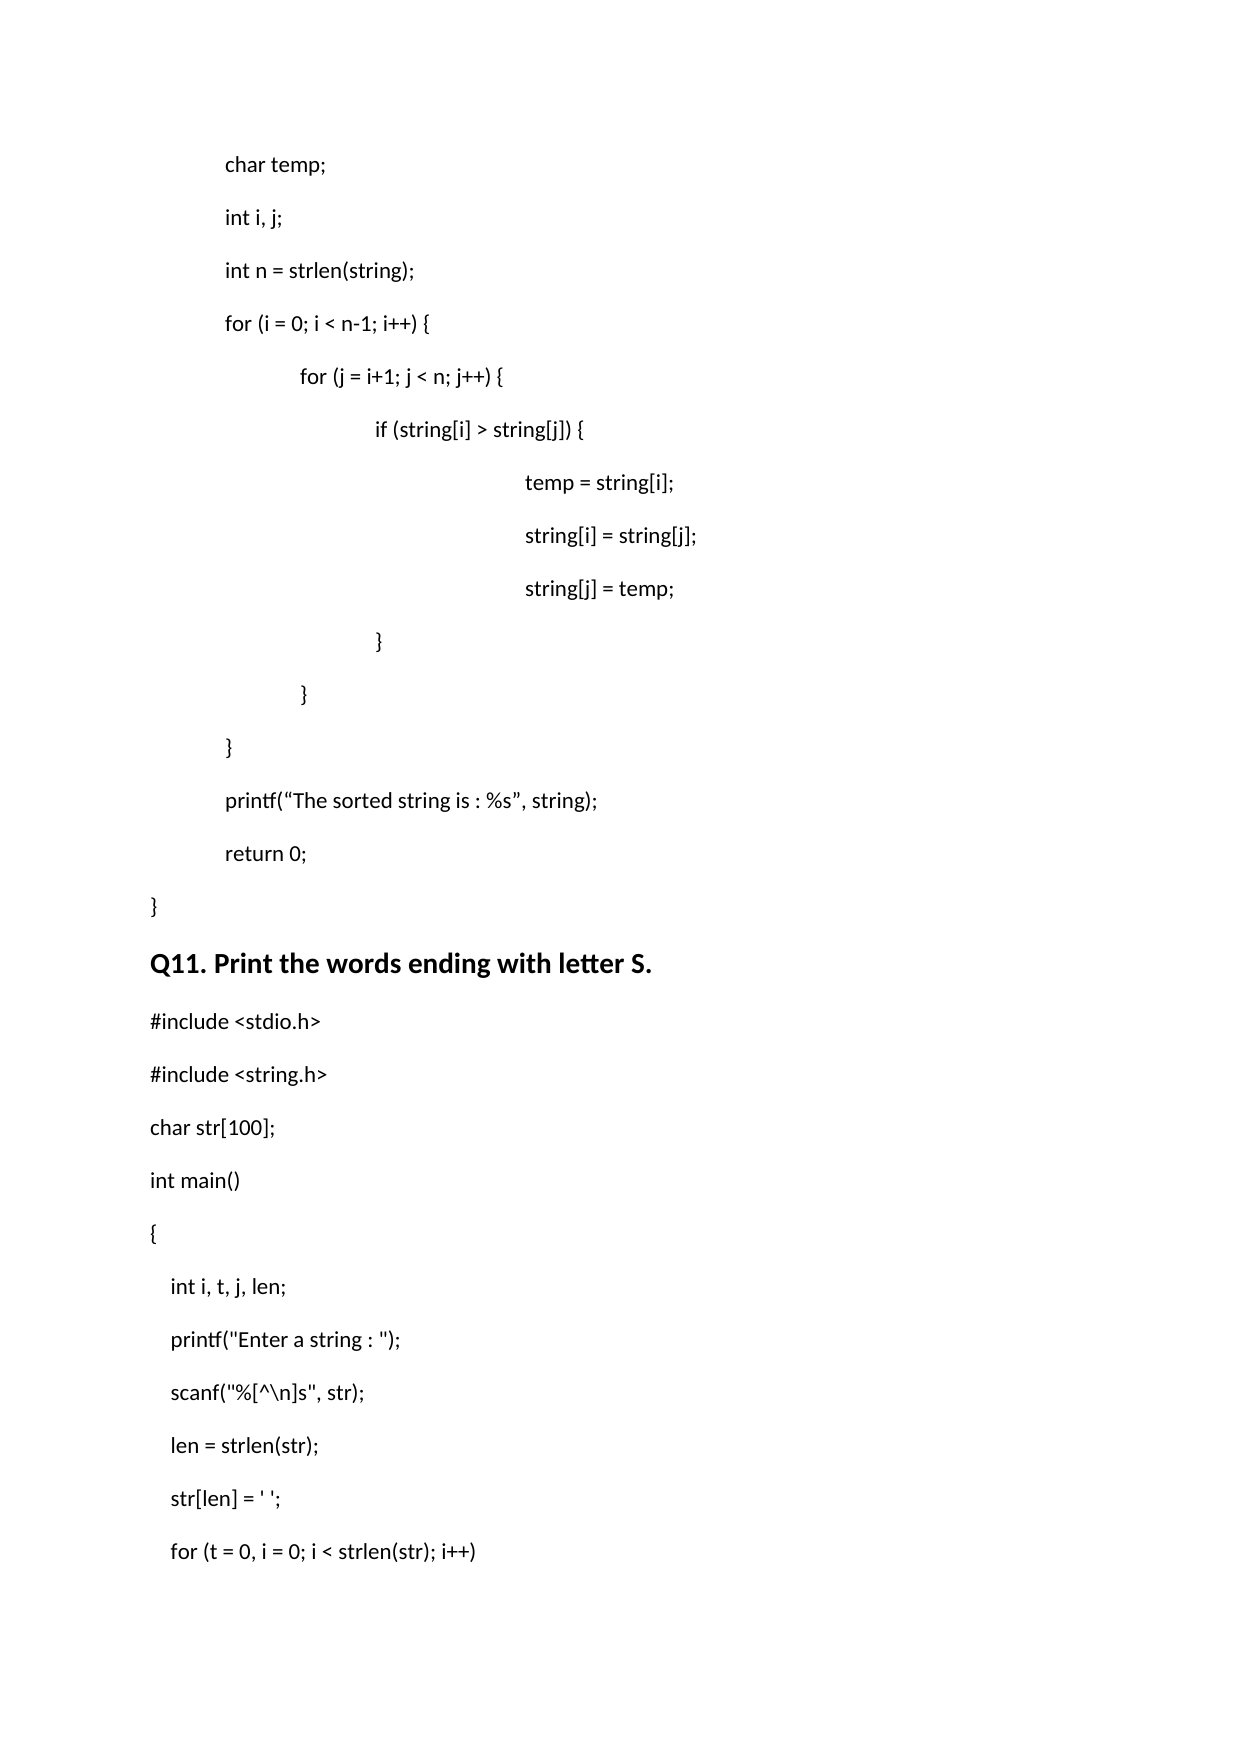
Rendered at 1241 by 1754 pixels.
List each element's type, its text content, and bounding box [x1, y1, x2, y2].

text printf("Enter a string : "); [150, 1325, 1090, 1353]
text int main() [150, 1166, 1090, 1194]
text printf(“The sorted string is : %s”, string); [150, 786, 1090, 814]
text for (t = 0, i = 0; i < strlen(str); i++) [150, 1537, 1090, 1565]
text char temp; [150, 150, 1090, 178]
text string[j] = temp; [150, 574, 1090, 602]
text scanf("%[^\n]s", str); [150, 1378, 1090, 1406]
text for (j = i+1; j < n; j++) { [150, 362, 1090, 390]
text int n = strlen(string); [150, 256, 1090, 284]
text } [150, 627, 1090, 655]
text str[len] = ' '; [150, 1484, 1090, 1512]
text #include <stdio.h> [150, 1007, 1090, 1035]
text len = strlen(str); [150, 1431, 1090, 1459]
text } [150, 680, 1090, 708]
text char str[100]; [150, 1113, 1090, 1141]
text int i, j; [150, 203, 1090, 231]
text int i, t, j, len; [150, 1272, 1090, 1300]
text Q11. Print the words ending with letter S. [150, 945, 1090, 981]
text { [150, 1219, 1090, 1247]
text for (i = 0; i < n-1; i++) { [150, 309, 1090, 337]
text #include <string.h> [150, 1060, 1090, 1088]
text return 0; [150, 839, 1090, 867]
text if (string[i] > string[j]) { [150, 415, 1090, 443]
text } [150, 892, 1090, 920]
text temp = string[i]; [150, 468, 1090, 496]
text } [150, 733, 1090, 761]
text string[i] = string[j]; [150, 521, 1090, 549]
